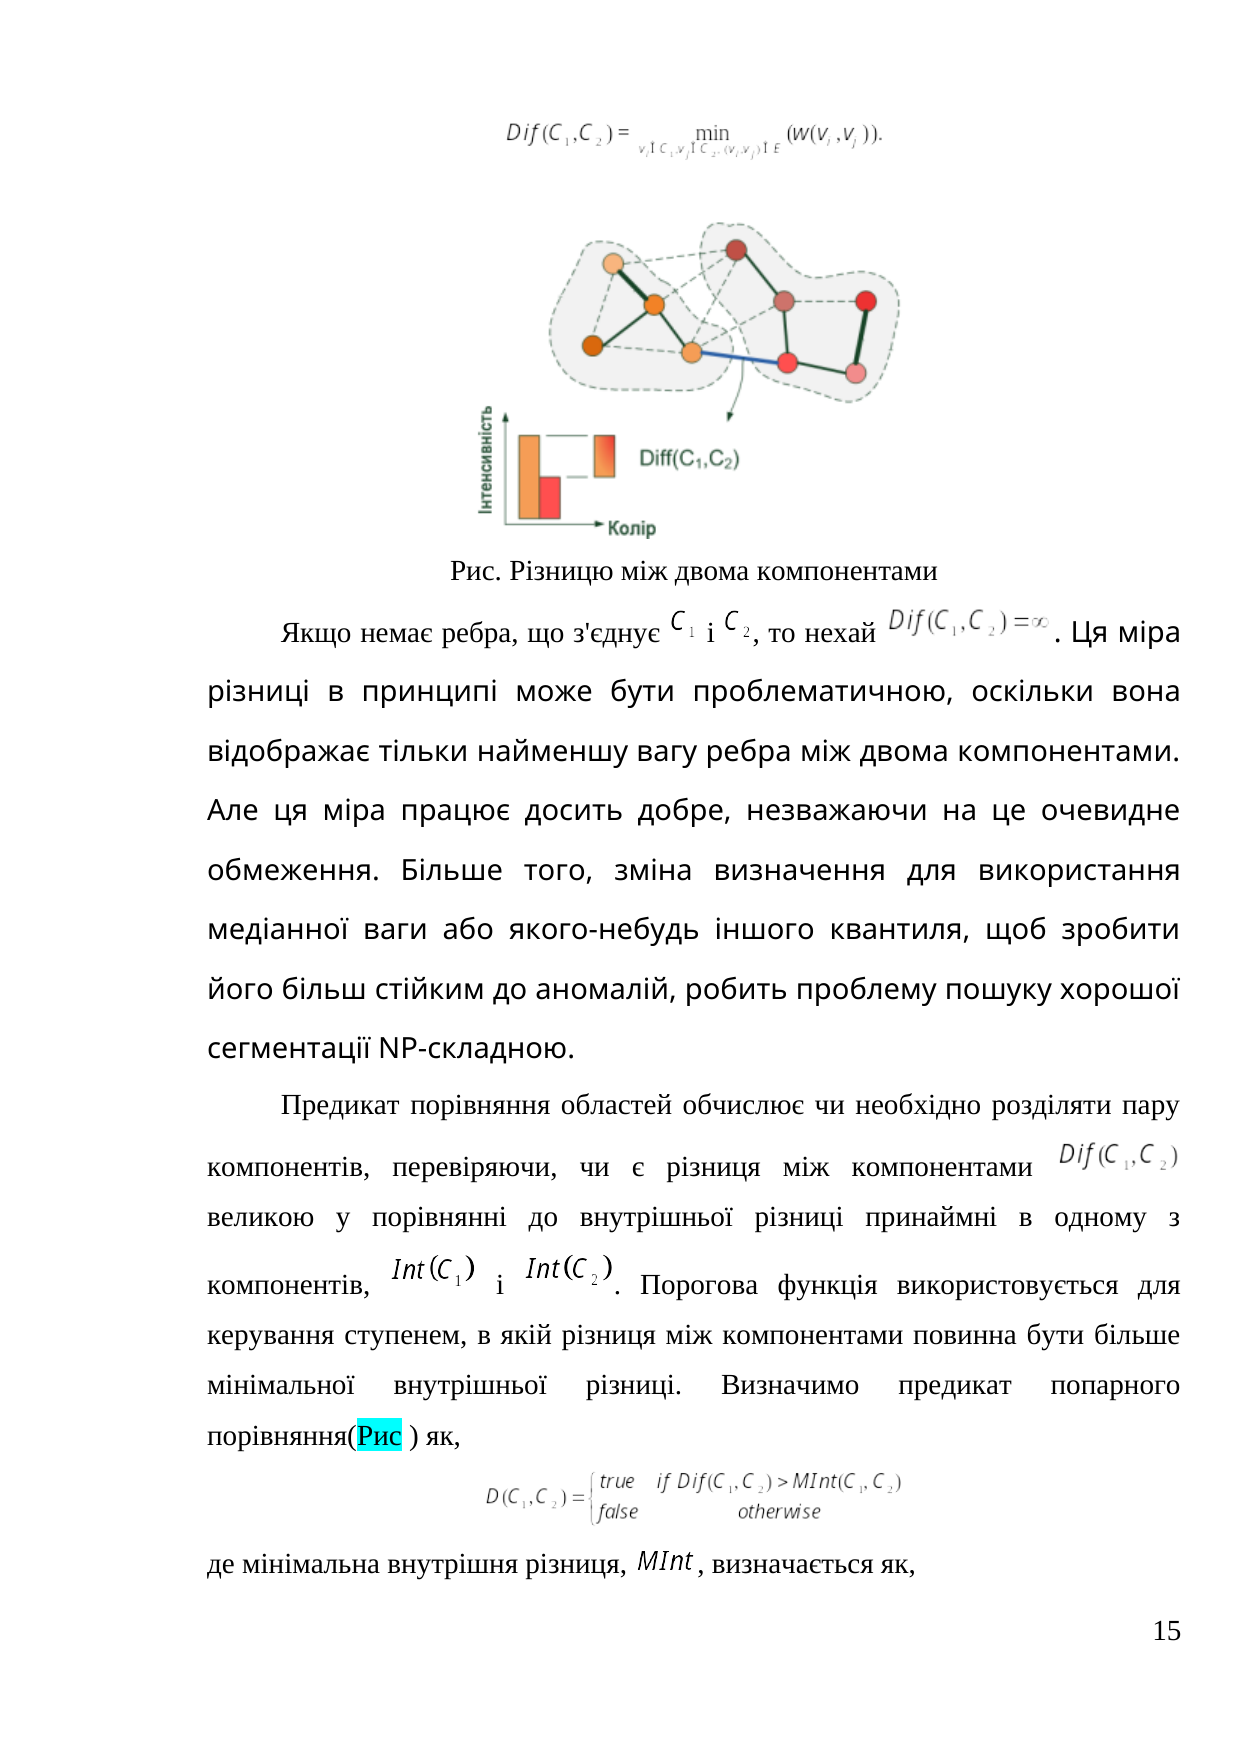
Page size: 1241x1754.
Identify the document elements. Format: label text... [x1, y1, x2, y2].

text де мінімальна внутрішня різниця, , визначається як, [207, 1545, 1181, 1580]
list Рис. Різницю між двома компонентами [207, 553, 1181, 586]
picture [444, 176, 944, 539]
list Якщо немає ребра, що з'єднує і , то нехай . Ця міра різниці в принципі може бути проблематичною, оскільки вона відображає тільки найменшу вагу ребра між двома компонентами. Але ця міра працює досить добре, незважаючи на це очевидне обмеження. Більше того, зміна визначення для використання медіанної ваги або якого-небудь іншого квантиля, щоб зробити його більш стійким до аномалій, робить проблему пошуку хорошої сегментації NP-складною. [207, 603, 1181, 1067]
text Предикат порівняння областей обчислює чи необхідно розділяти пару компонентів, перевіряючи, чи є різниця між компонентами великою у порівнянні до внутрішньої різниці принаймні в одному з компонентів, і . Порогова функція використовується для керування ступенем, в якій різниця між компонентами повинна бути більше мінімальної внутрішньої різниці. Визначимо предикат попарного порівняння(Рис ) як, [207, 1087, 1181, 1451]
